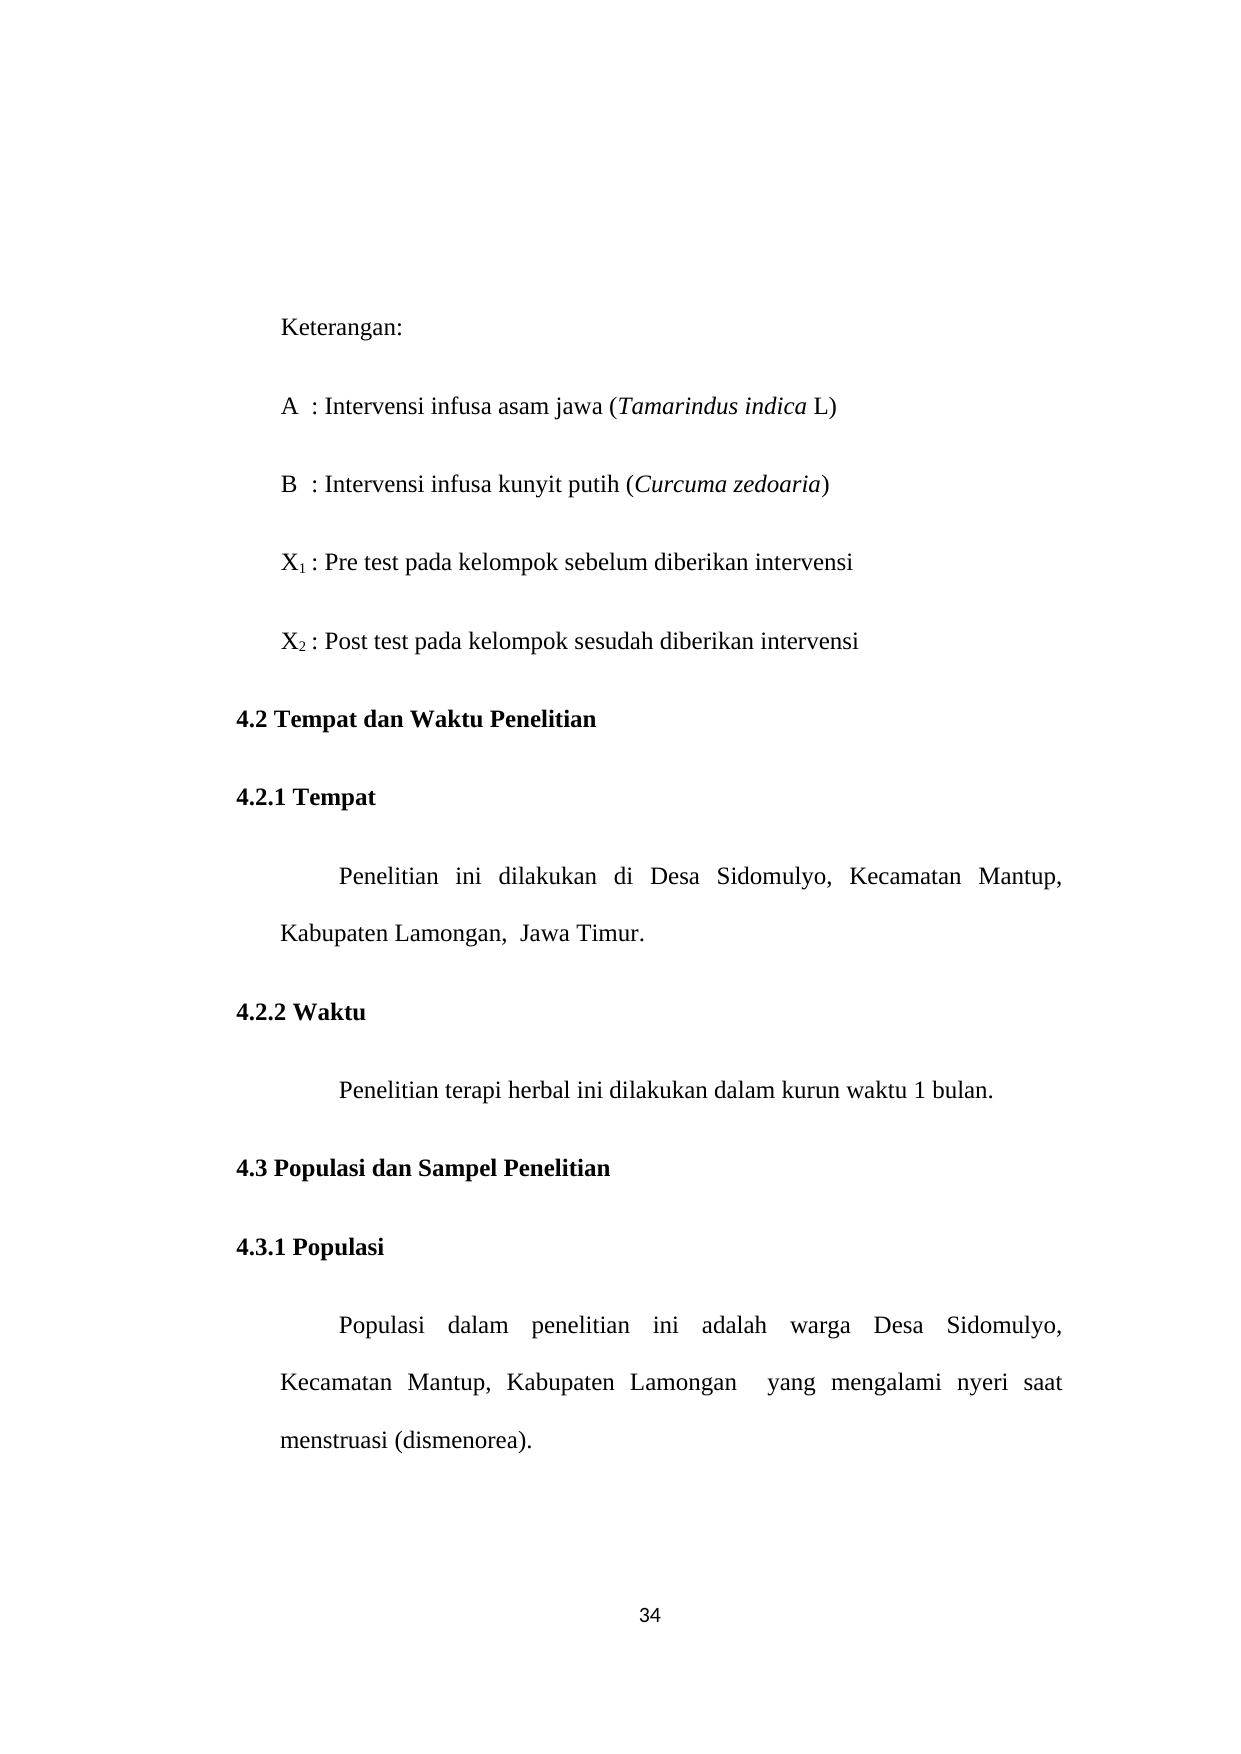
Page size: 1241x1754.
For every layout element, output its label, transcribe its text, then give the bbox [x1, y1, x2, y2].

text B : Intervensi infusa kunyit putih (Curcuma zedoaria) [236, 469, 1063, 498]
text A : Intervensi infusa asam jawa (Tamarindus indica L) [236, 391, 1063, 419]
text 4.2.2 Waktu [236, 997, 1063, 1025]
text 4.2.1 Tempat [236, 782, 1063, 811]
text X1 : Pre test pada kelompok sebelum diberikan intervensi [236, 547, 1063, 576]
text 4.3.1 Populasi [236, 1232, 1063, 1260]
subtitle 4.3 Populasi dan Sampel Penelitian [236, 1153, 1063, 1182]
text Populasi dalam penelitian ini adalah warga Desa Sidomulyo, Kecamatan Mantup, Kabupaten Lamongan yang mengalami nyeri saat menstruasi (dismenorea). [280, 1310, 1063, 1454]
subtitle 4.2 Tempat dan Waktu Penelitian [236, 704, 1063, 733]
text Penelitian ini dilakukan di Desa Sidomulyo, Kecamatan Mantup, Kabupaten Lamongan, Jawa Timur. [280, 861, 1063, 947]
text Keterangan: [236, 312, 1063, 341]
text Penelitian terapi herbal ini dilakukan dalam kurun waktu 1 bulan. [280, 1075, 1063, 1104]
text X2 : Post test pada kelompok sesudah diberikan intervensi [236, 626, 1063, 654]
